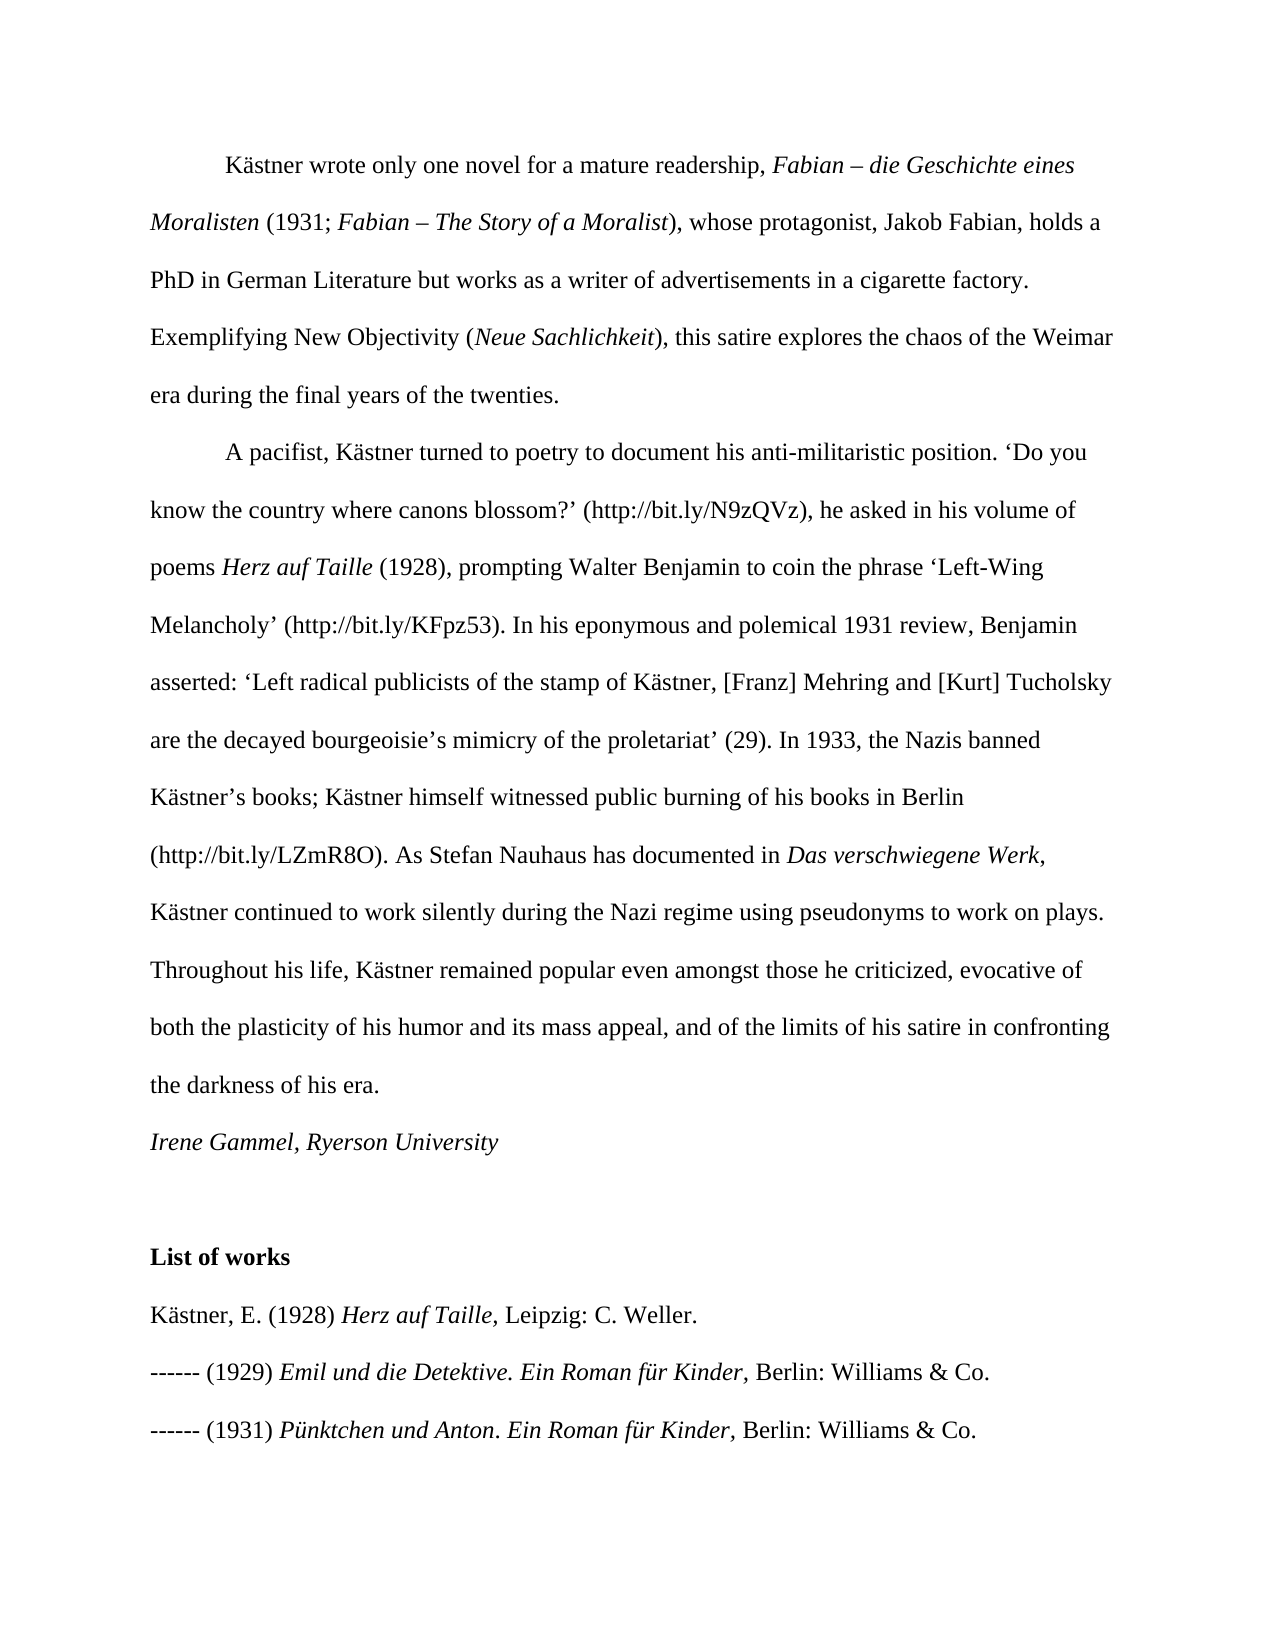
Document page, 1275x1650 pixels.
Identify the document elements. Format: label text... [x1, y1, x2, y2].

subtitle ------ (1931) Pünktchen und Anton. Ein Roman für Kinder, Berlin: Williams & Co. [150, 1415, 1125, 1444]
subtitle Kästner, E. (1928) Herz auf Taille, Leipzig: C. Weller. [150, 1300, 1125, 1329]
text Kästner wrote only one novel for a mature readership, Fabian – die Geschichte eines Moralisten (1931; Fabian – The Story of a Moralist), whose protagonist, Jakob Fabian, holds a PhD in German Literature but works as a writer of advertisements in a cigarette factory. Exemplifying New Objectivity (Neue Sachlichkeit), this satire explores the chaos of the Weimar era during the final years of the twenties. [150, 150, 1125, 409]
text A pacifist, Kästner turned to poetry to document his anti-militaristic position. ‘Do you know the country where canons blossom?’ (http://bit.ly/N9zQVz), he asked in his volume of poems Herz auf Taille (1928), prompting Walter Benjamin to coin the phrase ‘Left-Wing Melancholy’ (http://bit.ly/KFpz53). In his eponymous and polemical 1931 review, Benjamin asserted: ‘Left radical publicists of the stamp of Kästner, [Franz] Mehring and [Kurt] Tucholsky are the decayed bourgeoisie’s mimicry of the proletariat’ (29). In 1933, the Nazis banned Kästner’s books; Kästner himself witnessed public burning of his books in Berlin (http://bit.ly/LZmR8O). As Stefan Nauhaus has documented in Das verschwiegene Werk, Kästner continued to work silently during the Nazi regime using pseudonyms to work on plays. Throughout his life, Kästner remained popular even amongst those he criticized, evocative of both the plasticity of his humor and its mass appeal, and of the limits of his satire in confronting the darkness of his era. [150, 437, 1125, 1099]
text Irene Gammel, Ryerson University [150, 1127, 1125, 1156]
subtitle ------ (1929) Emil und die Detektive. Ein Roman für Kinder, Berlin: Williams & Co. [150, 1357, 1125, 1386]
subtitle List of works [150, 1242, 1125, 1271]
